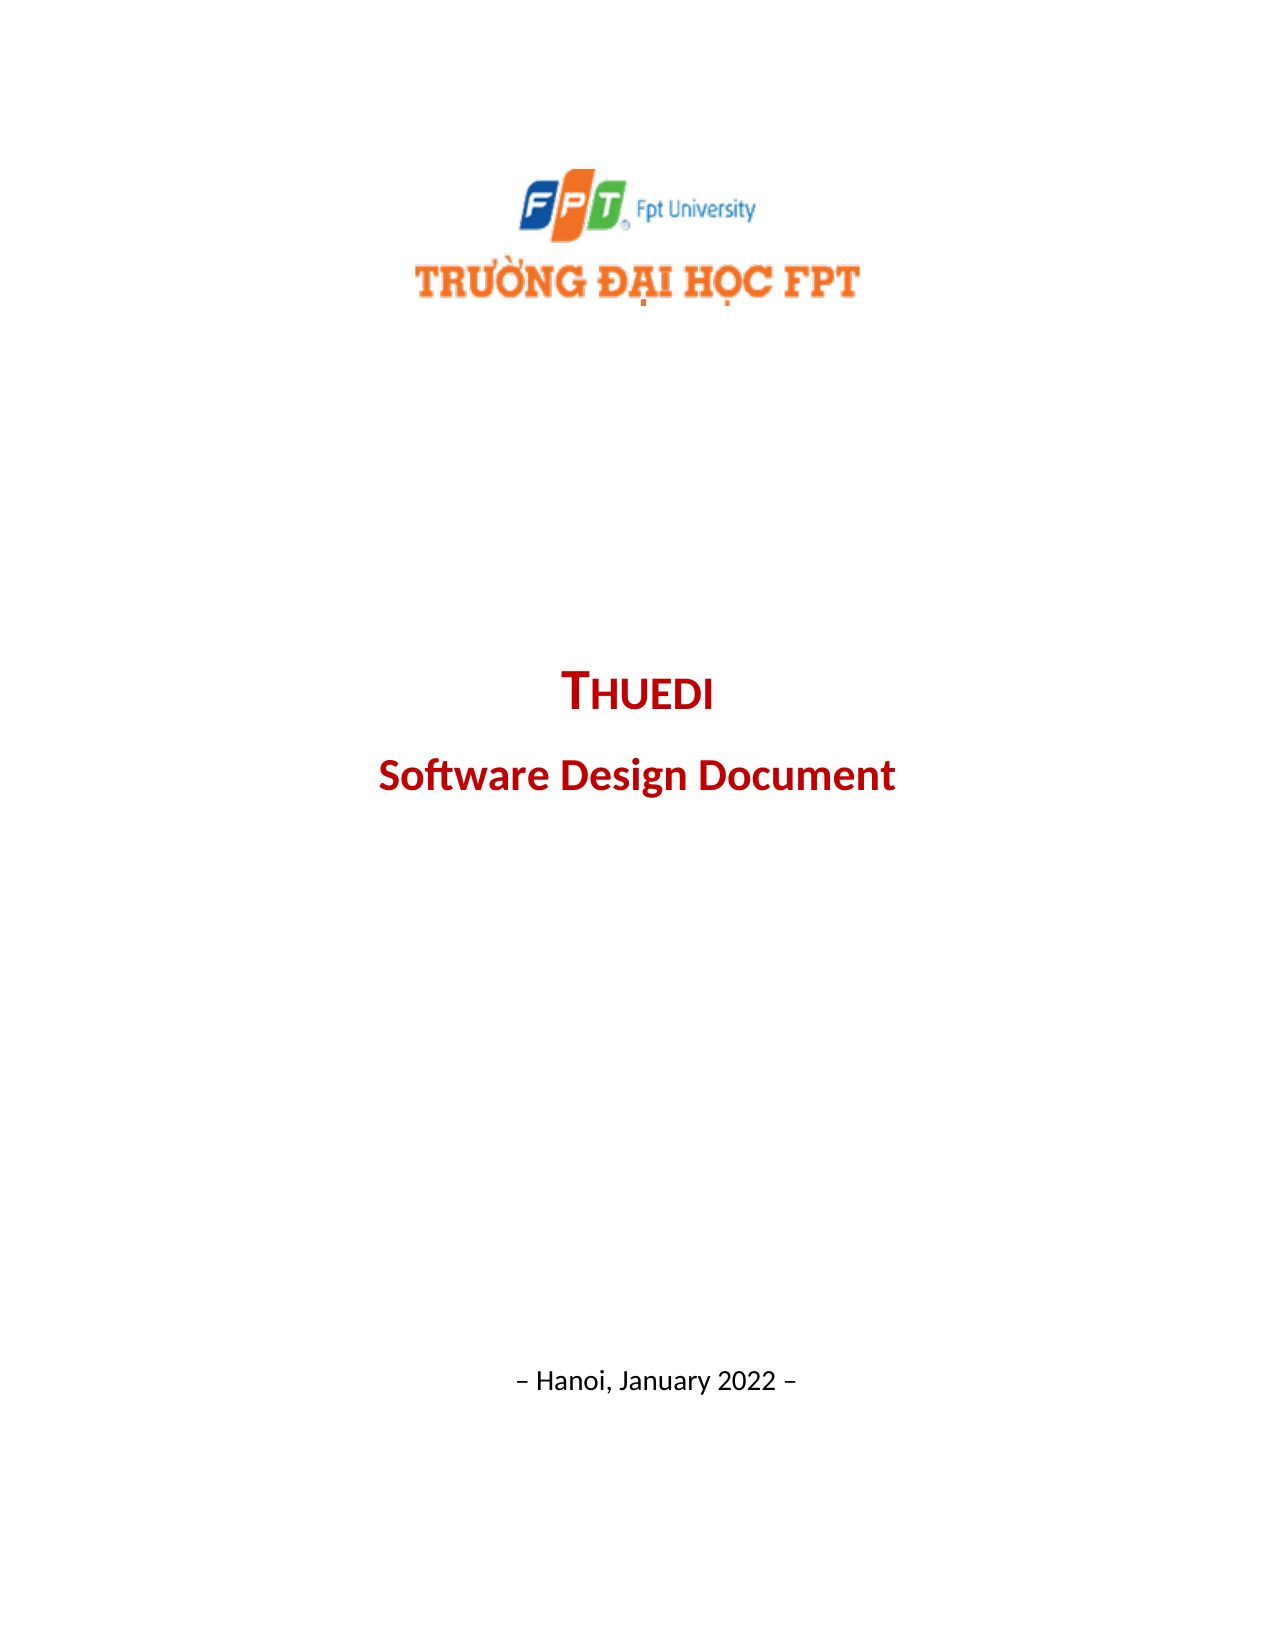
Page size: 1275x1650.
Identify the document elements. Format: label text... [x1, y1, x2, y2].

picture [415, 169, 860, 306]
text Thuedi [150, 653, 1125, 724]
text – Hanoi, January 2022 – [413, 1362, 899, 1398]
text Software Design Document [150, 746, 1125, 802]
